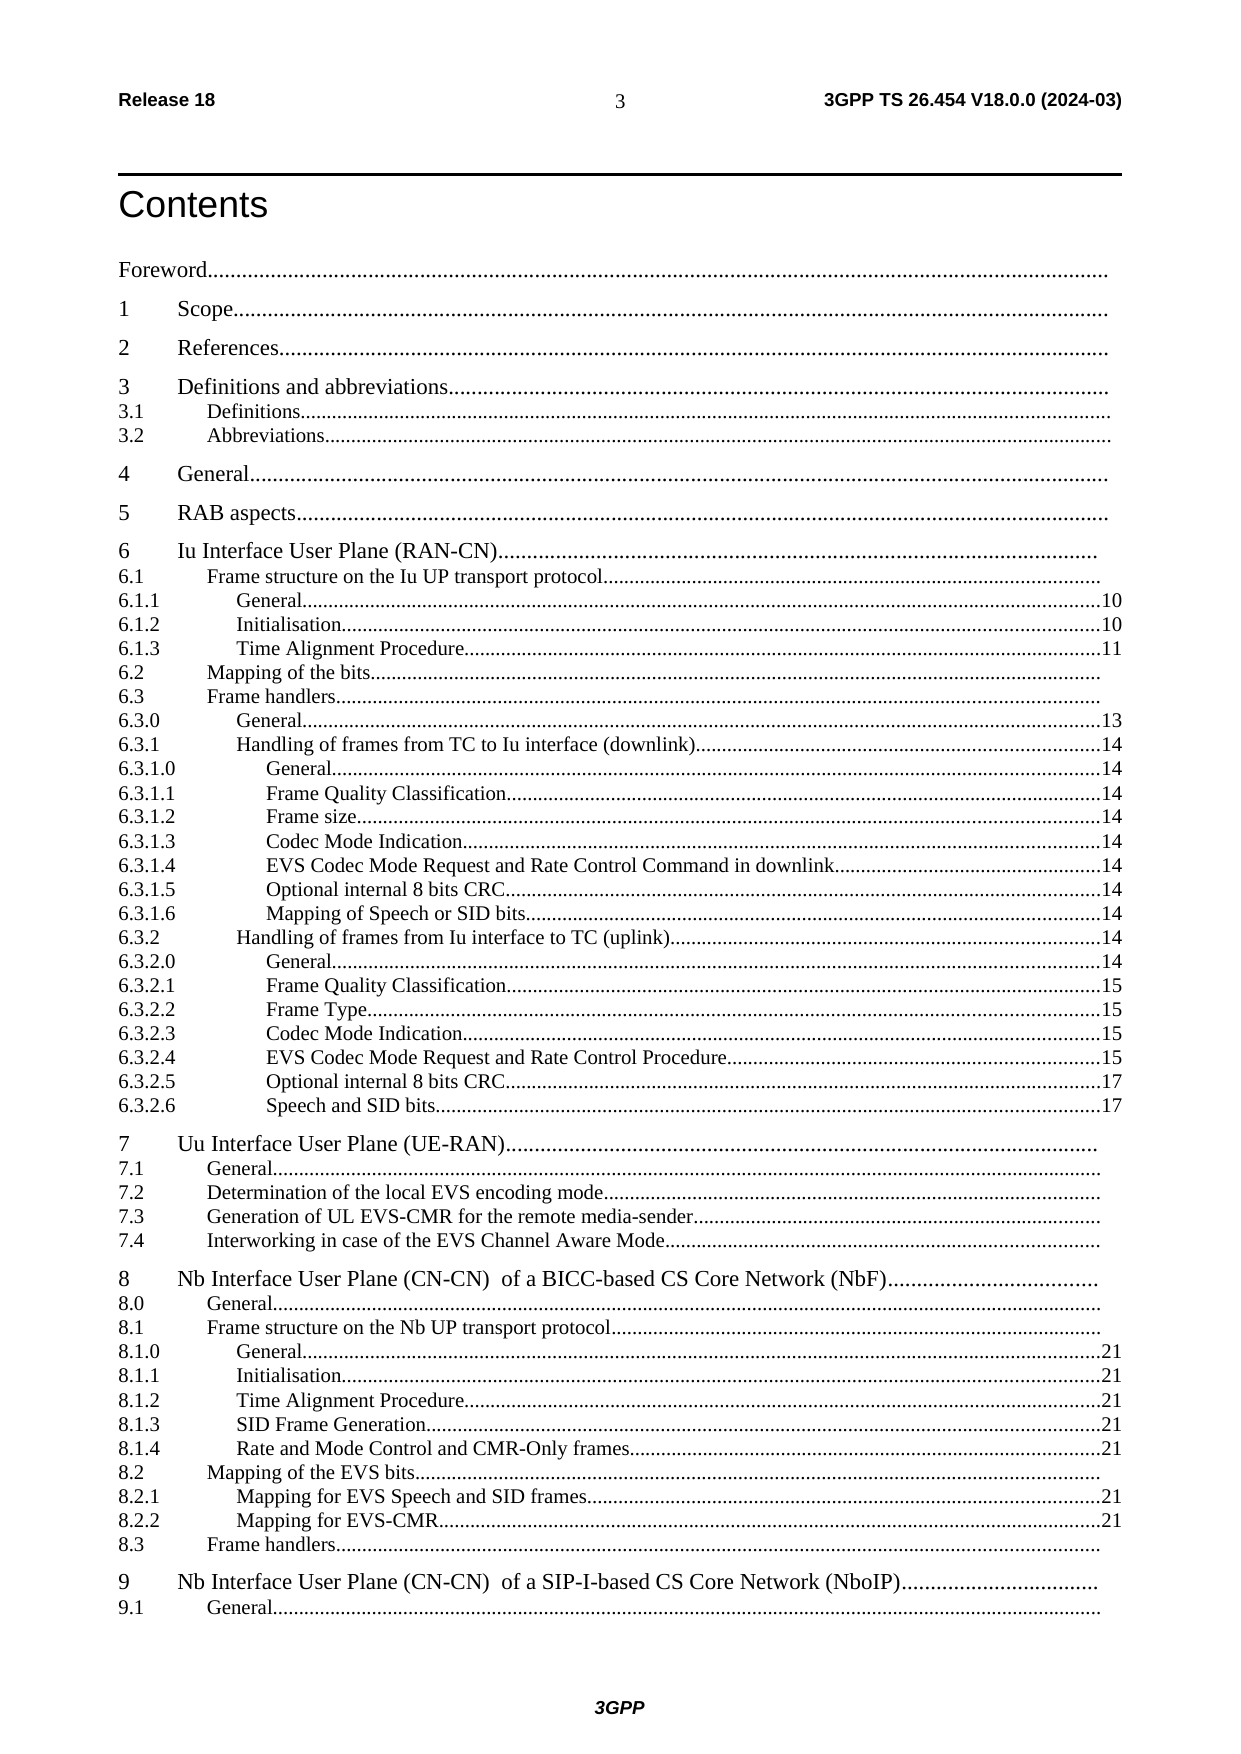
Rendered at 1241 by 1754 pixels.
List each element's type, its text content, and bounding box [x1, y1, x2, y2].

text 6.3.1 Handling of frames from TC to Iu interface (downlink) 14 [118, 732, 1122, 756]
text 7.1 General 17 [118, 1156, 1078, 1180]
text 8.2 Mapping of the EVS bits 21 [118, 1460, 1078, 1484]
text 2 References 6 [118, 334, 1078, 360]
text 6.3.1.3 Codec Mode Indication 14 [118, 828, 1122, 853]
text 6 Iu Interface User Plane (RAN-CN) 10 [118, 537, 1078, 564]
text 6.1 Frame structure on the Iu UP transport protocol 10 [118, 564, 1078, 588]
text 4 General 8 [118, 460, 1078, 486]
text 6.3 Frame handlers 13 [118, 684, 1078, 708]
text 8.1.3 SID Frame Generation 21 [118, 1412, 1122, 1436]
text 8 Nb Interface User Plane (CN-CN) of a BICC-based CS Core Network (NbF) 20 [118, 1265, 1078, 1291]
text 3.2 Abbreviations 8 [118, 423, 1078, 447]
text 7.2 Determination of the local EVS encoding mode 19 [118, 1180, 1078, 1204]
text 8.1.2 Time Alignment Procedure 21 [118, 1387, 1122, 1412]
text 7.4 Interworking in case of the EVS Channel Aware Mode 20 [118, 1228, 1078, 1252]
text 6.3.1.6 Mapping of Speech or SID bits 14 [118, 901, 1122, 925]
text 6.3.2 Handling of frames from Iu interface to TC (uplink) 14 [118, 925, 1122, 949]
text Foreword 5 [118, 256, 1078, 283]
text 6.3.2.3 Codec Mode Indication 15 [118, 1021, 1122, 1045]
text 6.3.1.1 Frame Quality Classification 14 [118, 780, 1122, 804]
text 6.3.2.0 General 14 [118, 949, 1122, 973]
text 7.3 Generation of UL EVS-CMR for the remote media-sender 20 [118, 1204, 1078, 1228]
text 6.3.2.6 Speech and SID bits 17 [118, 1093, 1122, 1117]
text 8.1.4 Rate and Mode Control and CMR-Only frames 21 [118, 1436, 1122, 1460]
text 6.3.2.4 EVS Codec Mode Request and Rate Control Procedure 15 [118, 1045, 1122, 1069]
text 6.1.2 Initialisation 10 [118, 612, 1122, 636]
text 8.2.1 Mapping for EVS Speech and SID frames 21 [118, 1484, 1122, 1508]
text 8.1 Frame structure on the Nb UP transport protocol 21 [118, 1315, 1078, 1339]
text 8.2.2 Mapping for EVS-CMR 21 [118, 1508, 1122, 1532]
text 6.3.1.4 EVS Codec Mode Request and Rate Control Command in downlink 14 [118, 853, 1122, 877]
text 6.3.1.2 Frame size 14 [118, 804, 1122, 828]
text 3 Definitions and abbreviations 7 [118, 373, 1078, 399]
text 6.3.2.1 Frame Quality Classification 15 [118, 973, 1122, 997]
text 6.1.3 Time Alignment Procedure 11 [118, 636, 1122, 660]
text 6.3.0 General 13 [118, 708, 1122, 732]
text 3.1 Definitions 7 [118, 399, 1078, 423]
text 6.3.1.5 Optional internal 8 bits CRC 14 [118, 877, 1122, 901]
text 1 Scope 6 [118, 295, 1078, 321]
text 8.1.0 General 21 [118, 1339, 1122, 1363]
text 6.3.2.5 Optional internal 8 bits CRC 17 [118, 1069, 1122, 1093]
text 8.0 General 20 [118, 1291, 1078, 1315]
text Contents [118, 176, 1122, 225]
text 5 RAB aspects 9 [118, 499, 1078, 525]
text 6.3.2.2 Frame Type 15 [118, 997, 1122, 1021]
text 9 Nb Interface User Plane (CN-CN) of a SIP-I-based CS Core Network (NboIP) 22 [118, 1568, 1078, 1595]
text 6.1.1 General 10 [118, 588, 1122, 612]
text 6.2 Mapping of the bits 11 [118, 660, 1078, 684]
text 8.3 Frame handlers 21 [118, 1532, 1078, 1556]
text 9.1 General 22 [118, 1595, 1078, 1619]
text 6.3.1.0 General 14 [118, 756, 1122, 780]
text 7 Uu Interface User Plane (UE-RAN) 17 [118, 1130, 1078, 1156]
text 8.1.1 Initialisation 21 [118, 1363, 1122, 1387]
